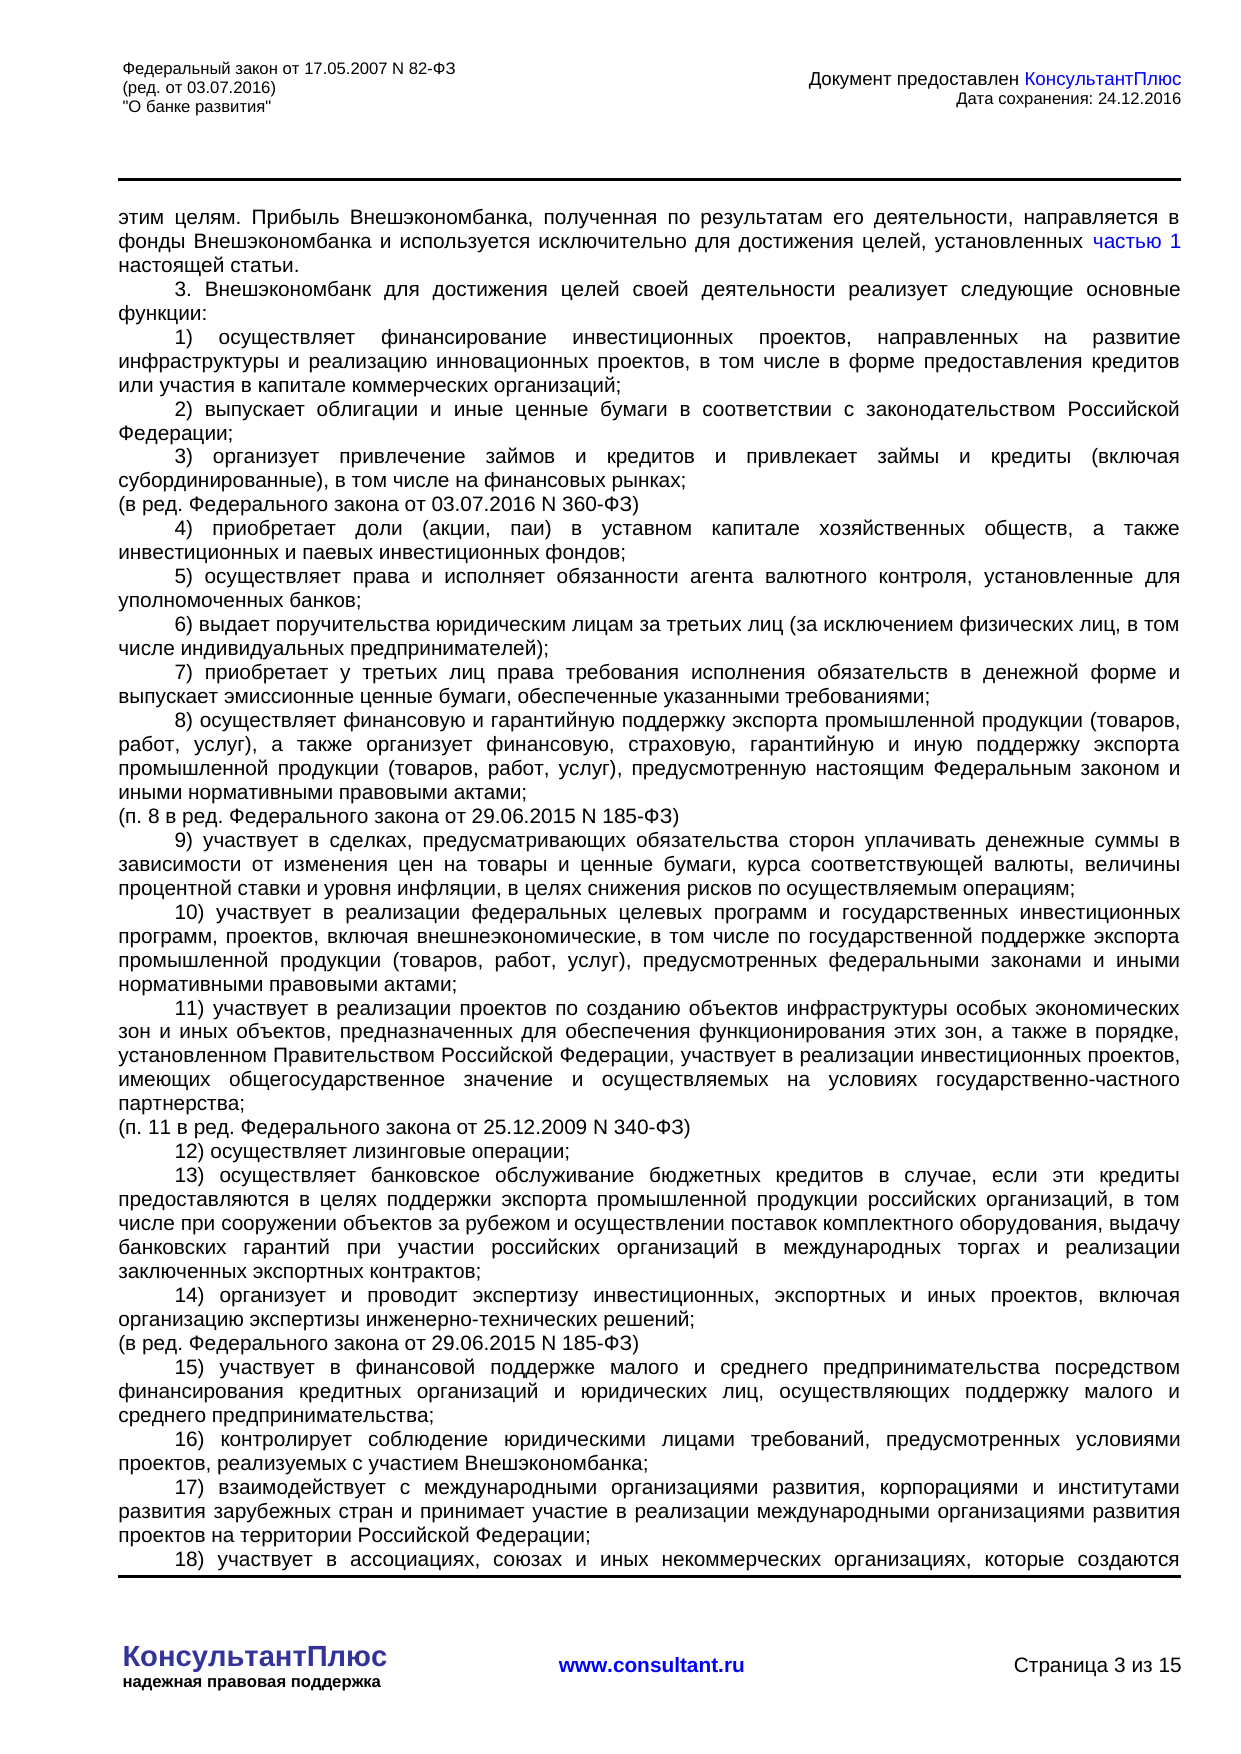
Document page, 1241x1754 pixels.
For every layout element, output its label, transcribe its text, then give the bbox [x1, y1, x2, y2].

text 9) участвует в сделках, предусматривающих обязательства сторон уплачивать денежные суммы в зависимости от изменения цен на товары и ценные бумаги, курса соответствующей валюты, величины процентной ставки и уровня инфляции, в целях снижения рисков по осуществляемым операциям; [118, 828, 1181, 899]
text 2) выпускает облигации и иные ценные бумаги в соответствии с законодательством Российской Федерации; [118, 396, 1181, 444]
text 3. Внешэкономбанк для достижения целей своей деятельности реализует следующие основные функции: [118, 277, 1181, 324]
text 12) осуществляет лизинговые операции; [118, 1139, 1181, 1163]
text (в ред. Федерального закона от 29.06.2015 N 185-ФЗ) [118, 1331, 1181, 1355]
text 10) участвует в реализации федеральных целевых программ и государственных инвестиционных программ, проектов, включая внешнеэкономические, в том числе по государственной поддержке экспорта промышленной продукции (товаров, работ, услуг), предусмотренных федеральными законами и иными нормативными правовыми актами; [118, 899, 1181, 995]
text 4) приобретает доли (акции, паи) в уставном капитале хозяйственных обществ, а также инвестиционных и паевых инвестиционных фондов; [118, 516, 1181, 564]
text 3) организует привлечение займов и кредитов и привлекает займы и кредиты (включая субординированные), в том числе на финансовых рынках; [118, 444, 1181, 492]
text (в ред. Федерального закона от 03.07.2016 N 360-ФЗ) [118, 492, 1181, 516]
text 6) выдает поручительства юридическим лицам за третьих лиц (за исключением физических лиц, в том числе индивидуальных предпринимателей); [118, 612, 1181, 660]
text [118, 1546, 1181, 1570]
text 16) контролирует соблюдение юридическими лицами требований, предусмотренных условиями проектов, реализуемых с участием Внешэкономбанка; [118, 1427, 1181, 1474]
text (п. 8 в ред. Федерального закона от 29.06.2015 N 185-ФЗ) [118, 804, 1181, 828]
text 5) осуществляет права и исполняет обязанности агента валютного контроля, установленные для уполномоченных банков; [118, 564, 1181, 612]
text 11) участвует в реализации проектов по созданию объектов инфраструктуры особых экономических зон и иных объектов, предназначенных для обеспечения функционирования этих зон, а также в порядке, установленном Правительством Российской Федерации, участвует в реализации инвестиционных проектов, имеющих общегосударственное значение и осуществляемых на условиях государственно-частного партнерства; [118, 995, 1181, 1115]
text 15) участвует в финансовой поддержке малого и среднего предпринимательства посредством финансирования кредитных организаций и юридических лиц, осуществляющих поддержку малого и среднего предпринимательства; [118, 1355, 1181, 1427]
text 14) организует и проводит экспертизу инвестиционных, экспортных и иных проектов, включая организацию экспертизы инженерно-технических решений; [118, 1283, 1181, 1331]
text 8) осуществляет финансовую и гарантийную поддержку экспорта промышленной продукции (товаров, работ, услуг), а также организует финансовую, страховую, гарантийную и иную поддержку экспорта промышленной продукции (товаров, работ, услуг), предусмотренную настоящим Федеральным законом и иными нормативными правовыми актами; [118, 708, 1181, 804]
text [118, 205, 1181, 277]
text 1) осуществляет финансирование инвестиционных проектов, направленных на развитие инфраструктуры и реализацию инновационных проектов, в том числе в форме предоставления кредитов или участия в капитале коммерческих организаций; [118, 324, 1181, 396]
text 17) взаимодействует с международными организациями развития, корпорациями и институтами развития зарубежных стран и принимает участие в реализации международными организациями развития проектов на территории Российской Федерации; [118, 1474, 1181, 1546]
text (п. 11 в ред. Федерального закона от 25.12.2009 N 340-ФЗ) [118, 1115, 1181, 1139]
text 7) приобретает у третьих лиц права требования исполнения обязательств в денежной форме и выпускает эмиссионные ценные бумаги, обеспеченные указанными требованиями; [118, 660, 1181, 708]
text 13) осуществляет банковское обслуживание бюджетных кредитов в случае, если эти кредиты предоставляются в целях поддержки экспорта промышленной продукции российских организаций, в том числе при сооружении объектов за рубежом и осуществлении поставок комплектного оборудования, выдачу банковских гарантий при участии российских организаций в международных торгах и реализации заключенных экспортных контрактов; [118, 1163, 1181, 1283]
